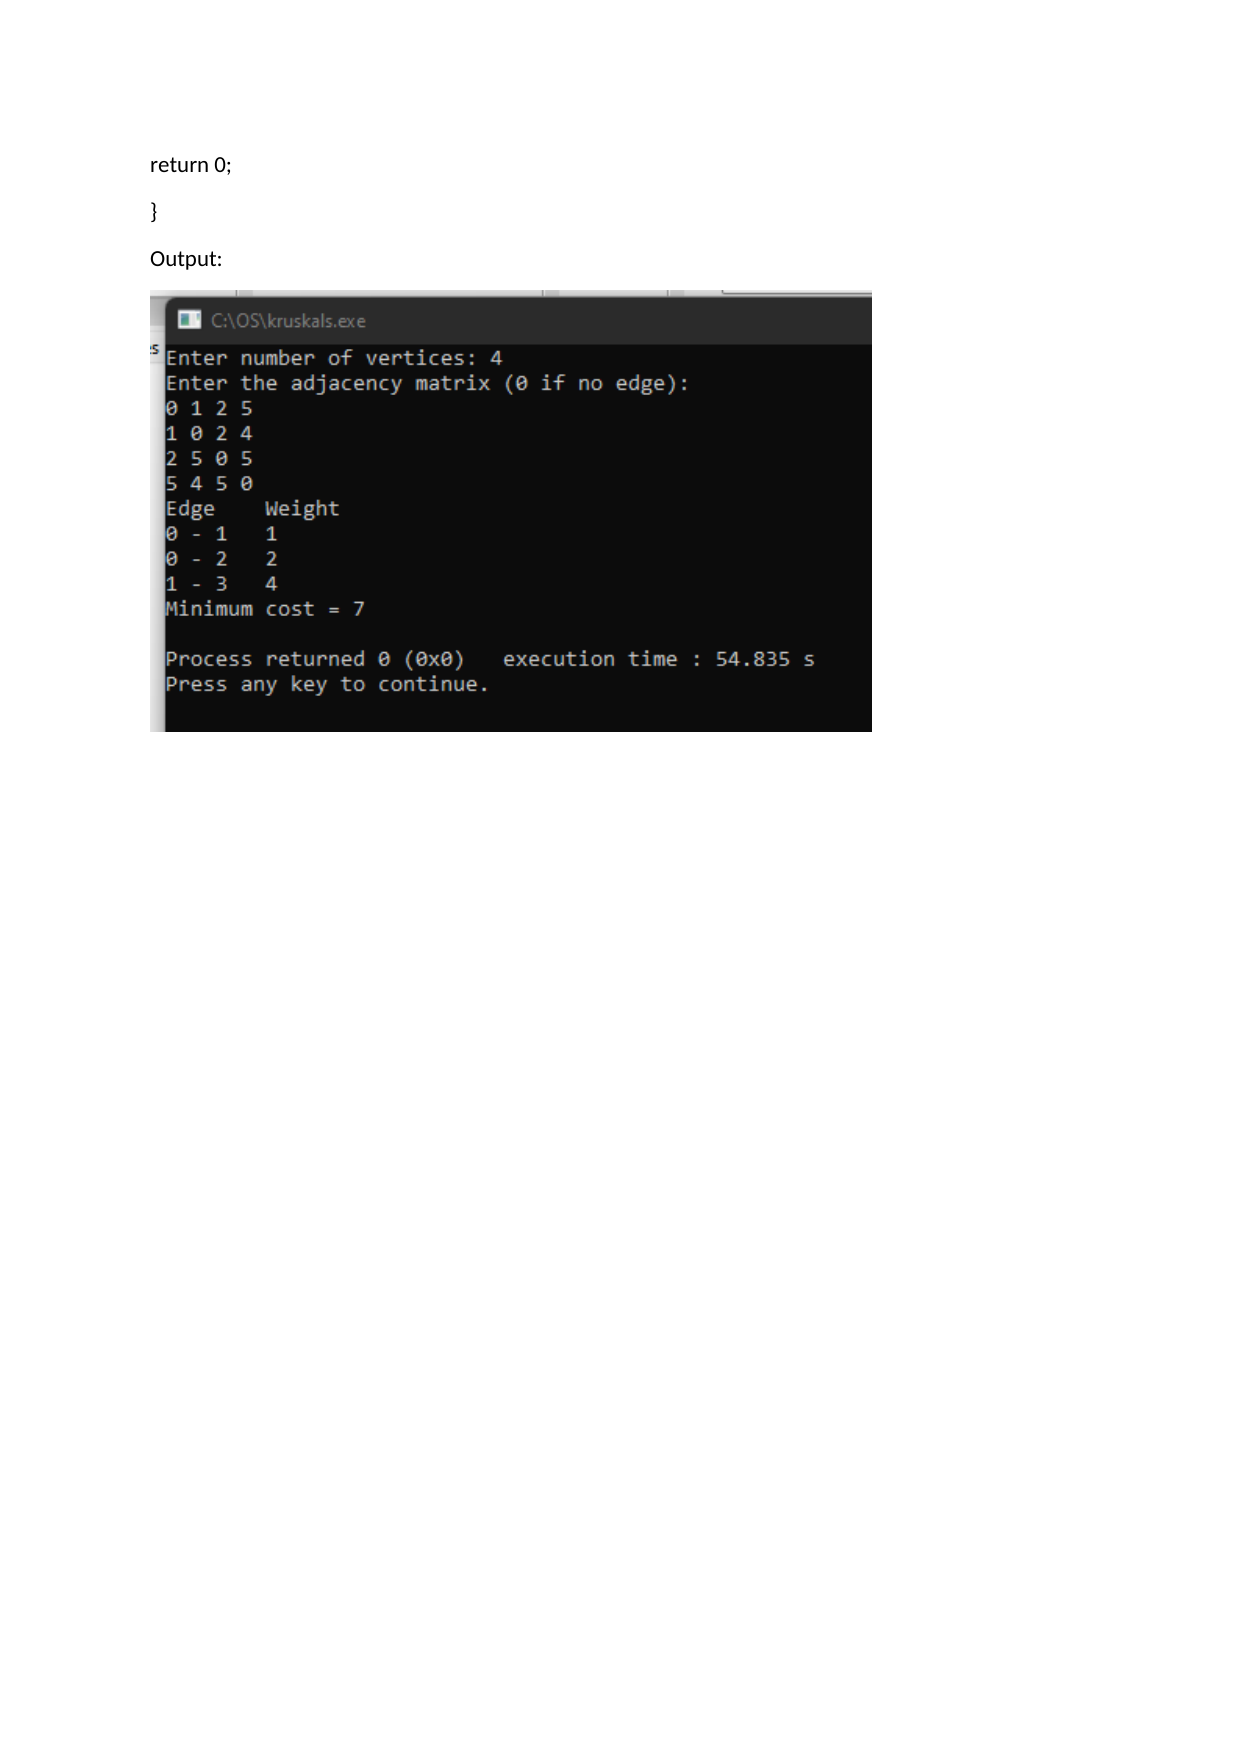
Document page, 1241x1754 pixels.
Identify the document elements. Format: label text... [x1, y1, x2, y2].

text return 0; [150, 150, 1090, 178]
text } [150, 197, 1090, 225]
picture [150, 290, 872, 732]
text Output: [150, 244, 1090, 272]
